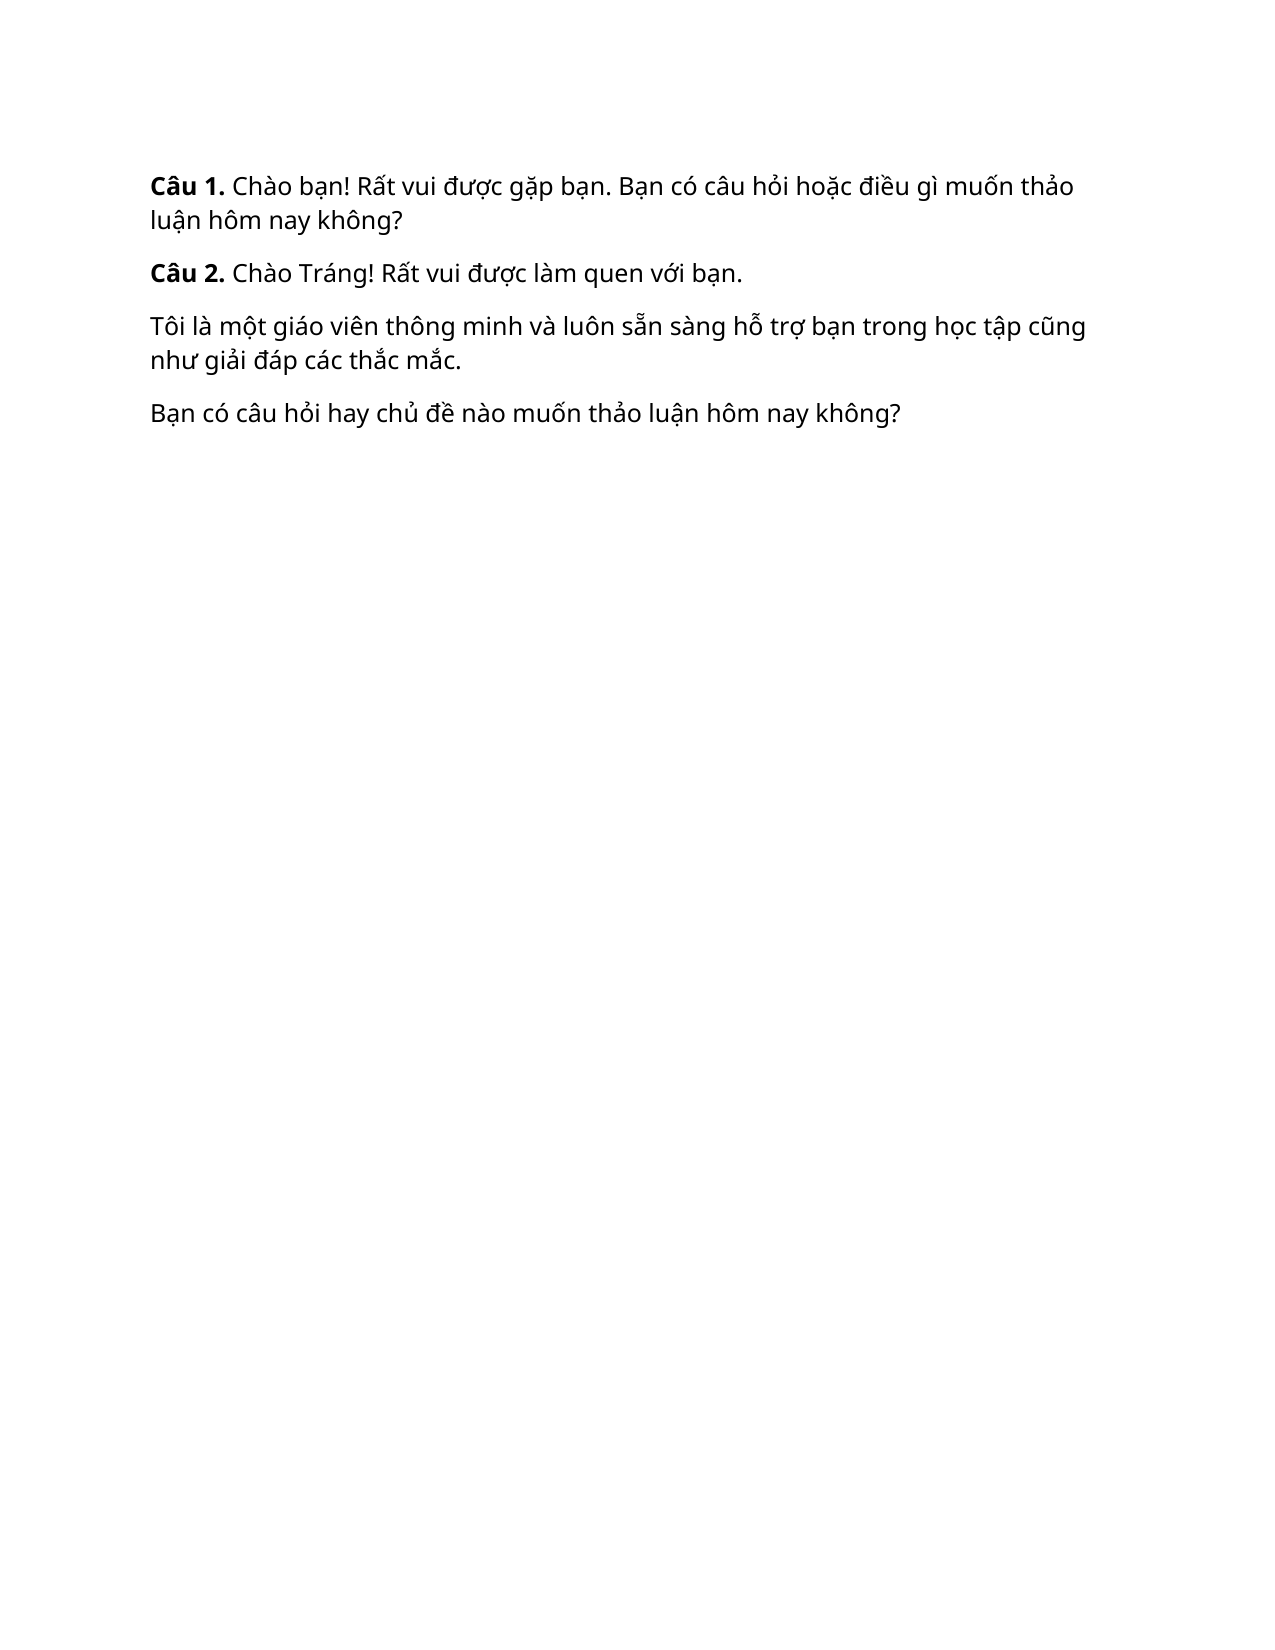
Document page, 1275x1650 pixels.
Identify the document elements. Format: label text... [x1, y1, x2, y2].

text Bạn có câu hỏi hay chủ đề nào muốn thảo luận hôm nay không? [150, 395, 1125, 429]
text Câu 1. Chào bạn! Rất vui được gặp bạn. Bạn có câu hỏi hoặc điều gì muốn thảo luận hôm nay không? [150, 169, 1125, 237]
text Câu 2. Chào Tráng! Rất vui được làm quen với bạn. [150, 256, 1125, 290]
text Tôi là một giáo viên thông minh và luôn sẵn sàng hỗ trợ bạn trong học tập cũng như giải đáp các thắc mắc. [150, 308, 1125, 377]
